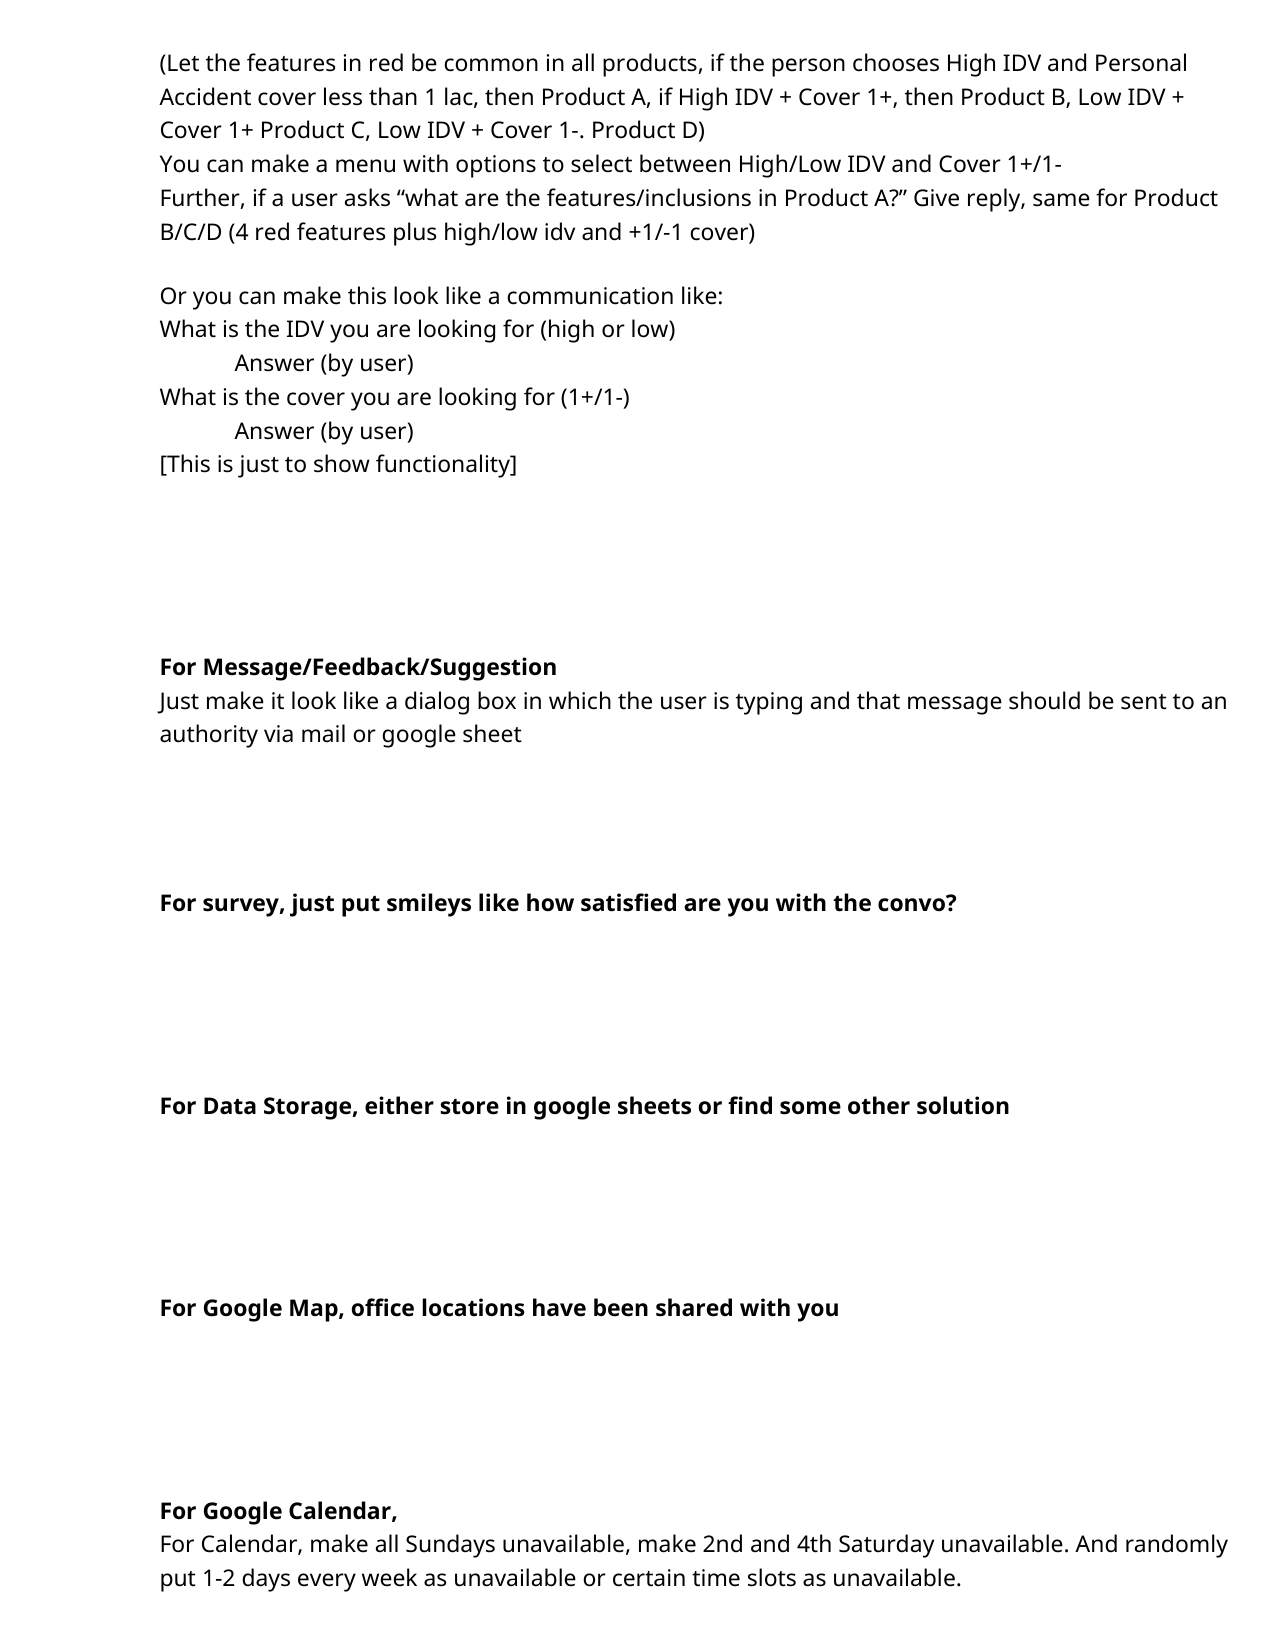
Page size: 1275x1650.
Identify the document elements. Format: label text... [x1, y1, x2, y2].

list Answer (by user) [159, 414, 1247, 446]
list Or you can make this look like a communication like: [159, 279, 1247, 311]
list [This is just to show functionality] [159, 448, 1247, 479]
list Just make it look like a dialog box in which the user is typing and that message should be sent to an authority via mail or google sheet [159, 684, 1247, 749]
list What is the cover you are looking for (1+/1-) [159, 381, 1247, 412]
list For Message/Feedback/Suggestion [159, 651, 1247, 682]
list (Let the features in red be common in all products, if the person chooses High IDV and Personal Accident cover less than 1 lac, then Product A, if High IDV + Cover 1+, then Product B, Low IDV + Cover 1+ Product C, Low IDV + Cover 1-. Product D) [159, 47, 1247, 146]
list For Google Map, office locations have been shared with you [159, 1292, 1247, 1323]
list For survey, just put smileys like how satisfied are you with the convo? [159, 887, 1247, 918]
list What is the IDV you are looking for (high or low) [159, 313, 1247, 344]
list For Data Storage, either store in google sheets or find some other solution [159, 1089, 1247, 1121]
list For Google Calendar, [159, 1494, 1247, 1526]
list Answer (by user) [159, 347, 1247, 378]
list You can make a menu with options to select between High/Low IDV and Cover 1+/1- [159, 148, 1247, 179]
list For Calendar, make all Sundays unavailable, make 2nd and 4th Saturday unavailable. And randomly put 1-2 days every week as unavailable or certain time slots as unavailable. [159, 1528, 1247, 1593]
list Further, if a user asks “what are the features/inclusions in Product A?” Give reply, same for Product B/C/D (4 red features plus high/low idv and +1/-1 cover) [159, 182, 1247, 247]
